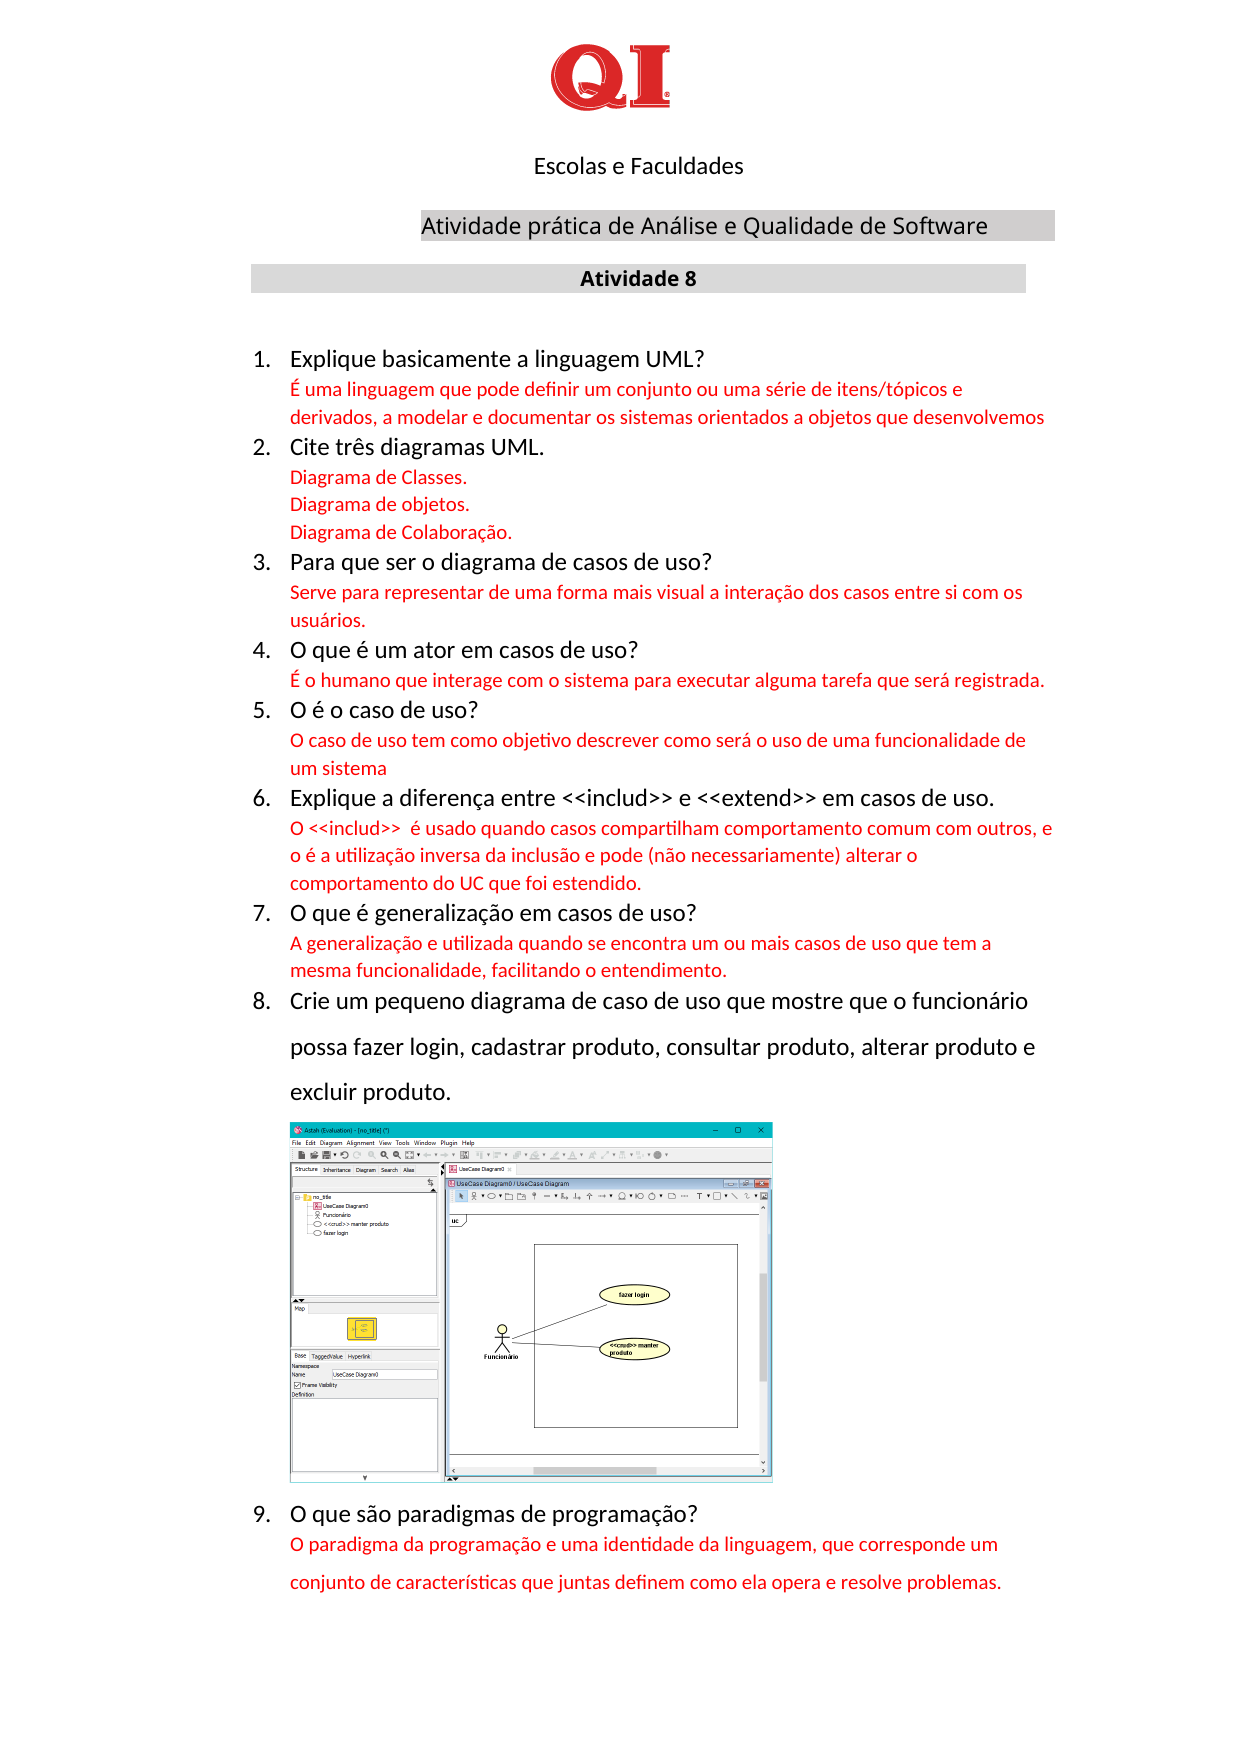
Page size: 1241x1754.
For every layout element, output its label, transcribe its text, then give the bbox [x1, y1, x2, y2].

list Crie um pequeno diagrama de caso de uso que mostre que o funcionário possa fazer login, cadastrar produto, consultar produto, alterar produto e excluir produto. [252, 985, 1055, 1107]
list O paradigma da programação e uma identidade da linguagem, que corresponde um conjunto de características que juntas definem como ela opera e resolve problemas. [290, 1531, 1026, 1594]
text Escolas e Faculdades [251, 150, 1026, 181]
list Serve para representar de uma forma mais visual a interação dos casos entre si com os usuários. [290, 579, 1055, 632]
list O <<includ>> é usado quando casos compartilham comportamento comum com outros, e o é a utilização inversa da inclusão e pode (não necessariamente) alterar o comportamento do UC que foi estendido. [290, 815, 1055, 895]
list Para que ser o diagrama de casos de uso? [252, 546, 1055, 577]
list Explique a diferença entre <<includ>> e <<extend>> em casos de uso. [252, 782, 1055, 813]
text Atividade 8 [251, 264, 1026, 293]
picture [550, 38, 670, 116]
picture [289, 1122, 773, 1483]
list Cite três diagramas UML. [252, 431, 1055, 462]
list O que é generalização em casos de uso? [252, 897, 1055, 928]
list O é o caso de uso? [252, 694, 1055, 725]
list O que é um ator em casos de uso? [252, 634, 1055, 665]
list É o humano que interage com o sistema para executar alguma tarefa que será registrada. [290, 667, 1055, 692]
list Diagrama de objetos. [290, 492, 1055, 517]
list Diagrama de Colaboração. [290, 519, 1055, 544]
list Explique basicamente a linguagem UML? [252, 344, 1055, 374]
text Atividade prática de Análise e Qualidade de Software [421, 210, 1055, 241]
list É uma linguagem que pode definir um conjunto ou uma série de itens/tópicos e derivados, a modelar e documentar os sistemas orientados a objetos que desenvolvemos [290, 377, 1055, 429]
list A generalização e utilizada quando se encontra um ou mais casos de uso que tem a mesma funcionalidade, facilitando o entendimento. [290, 930, 1055, 983]
list O que são paradigmas de programação? [252, 1498, 1055, 1528]
list Diagrama de Classes. [290, 464, 1055, 490]
list O caso de uso tem como objetivo descrever como será o uso de uma funcionalidade de um sistema [290, 727, 1055, 780]
